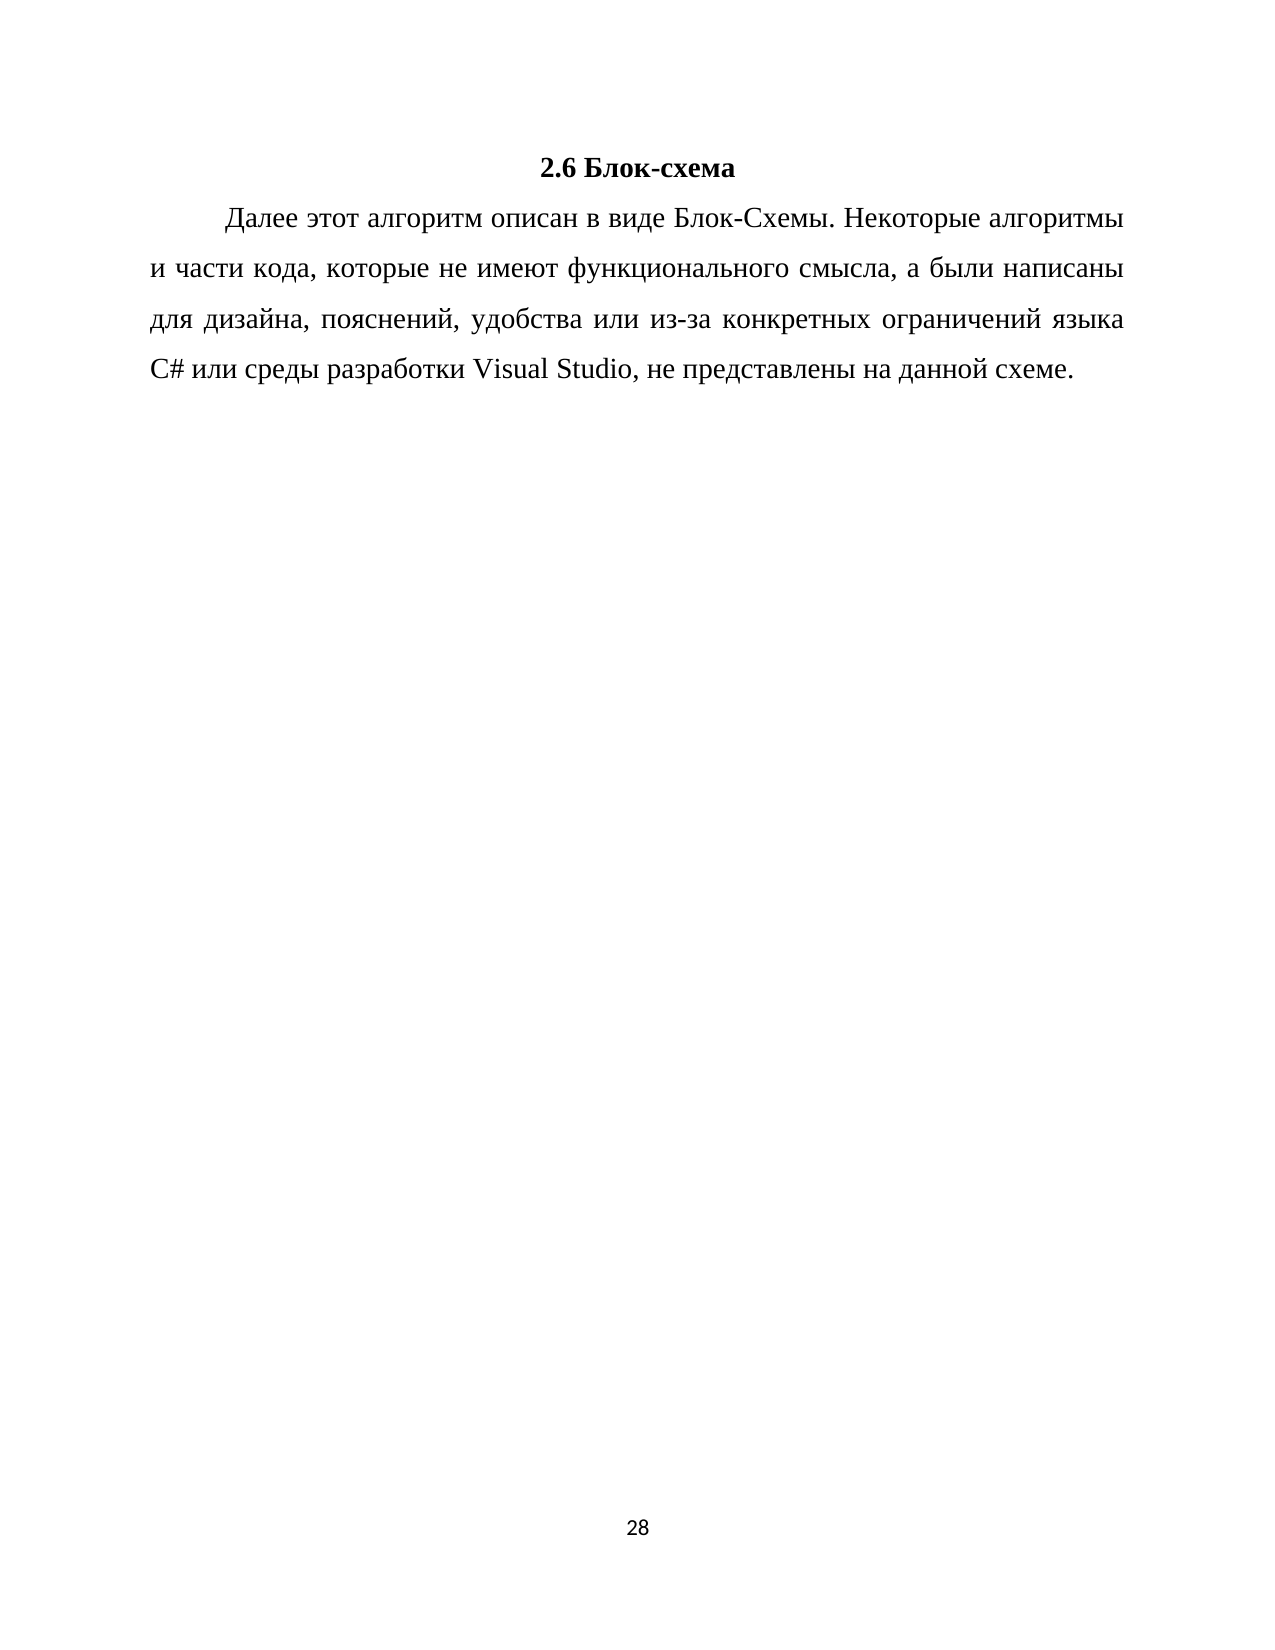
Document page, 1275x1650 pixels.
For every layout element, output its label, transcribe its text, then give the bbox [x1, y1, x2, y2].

text Далее этот алгоритм описан в виде Блок-Схемы. Некоторые алгоритмы и части кода, которые не имеют функционального смысла, а были написаны для дизайна, пояснений, удобства или из-за конкретных ограничений языка C# или среды разработки Visual Studio, не представлены на данной схеме. [150, 200, 1125, 385]
text 2.6 Блок-схема [150, 150, 1125, 183]
